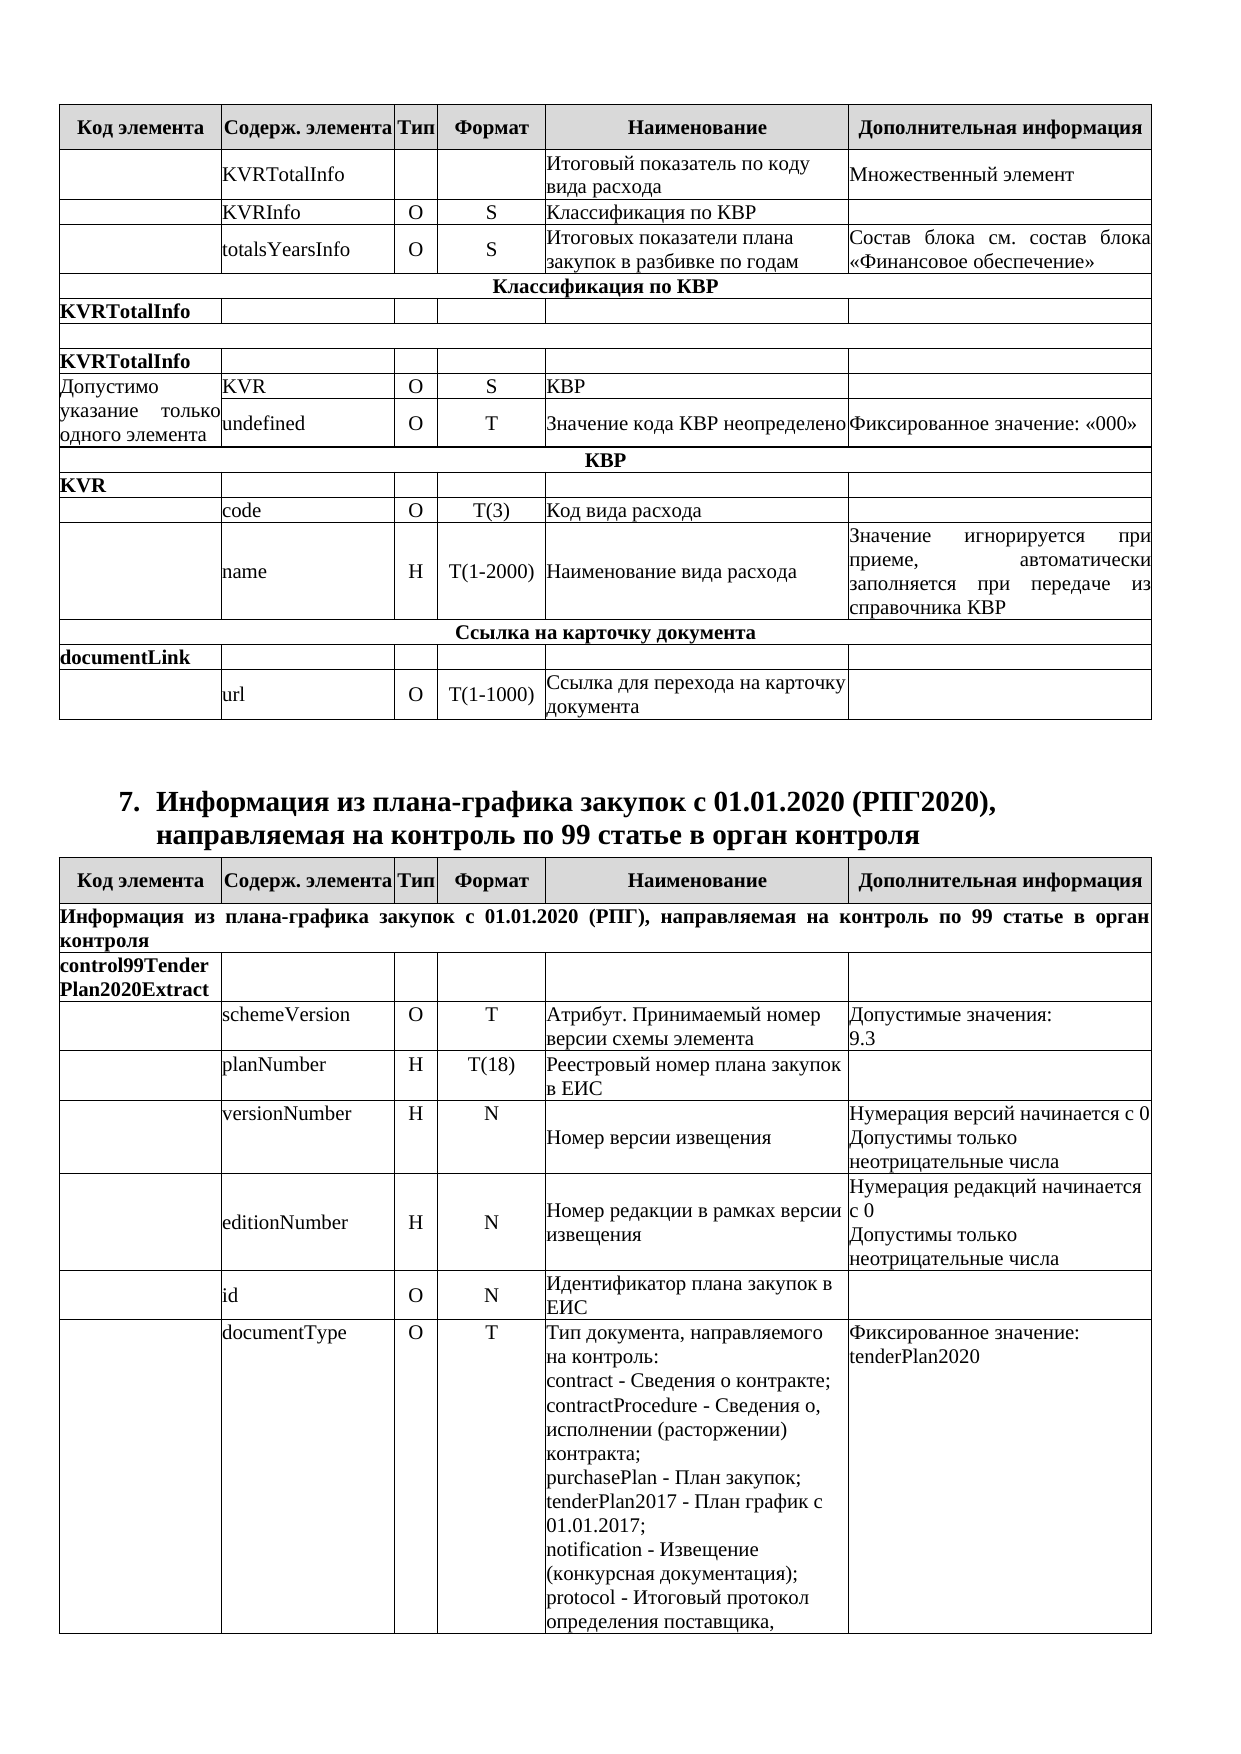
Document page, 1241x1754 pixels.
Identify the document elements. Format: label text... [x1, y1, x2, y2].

table_cell [849, 473, 1151, 497]
table_cell H [395, 1101, 437, 1173]
table_cell Т(18) [438, 1051, 545, 1099]
table_cell О [395, 225, 437, 273]
table_cell Фиксированное значение: tenderPlan2020 [849, 1320, 1151, 1633]
table_cell S [438, 225, 545, 273]
table_cell [849, 349, 1151, 373]
table_cell versionNumber [222, 1101, 394, 1173]
table_cell О [395, 200, 437, 224]
table_cell [395, 150, 437, 198]
table_cell S [438, 200, 545, 224]
table_cell [222, 473, 394, 497]
table_cell [60, 1101, 221, 1173]
table_cell Ссылка на карточку документа [60, 620, 1151, 644]
table_cell name [222, 523, 394, 619]
table_header Наименование [546, 105, 848, 149]
table_cell N [438, 1271, 545, 1319]
table_cell [546, 473, 848, 497]
table_cell Итоговый показатель по коду вида расхода [546, 150, 848, 198]
table_header Дополнительная информация [849, 858, 1151, 903]
table_cell О [395, 498, 437, 522]
table_cell Ссылка для перехода на карточку документа [546, 670, 848, 718]
table_cell [849, 374, 1151, 398]
table_cell Информация из плана-графика закупок с 01.01.2020 (РПГ), направляемая на контроль по 99 статье в орган контроля [60, 904, 1151, 952]
table_cell О [395, 1320, 437, 1633]
table_cell N [438, 1101, 545, 1173]
table_cell [438, 473, 545, 497]
table_cell Т(1-2000) [438, 523, 545, 619]
table_cell [395, 953, 437, 1001]
table_cell KVRTotalInfo [222, 150, 394, 198]
table_cell [849, 1271, 1151, 1319]
table_cell Н [395, 523, 437, 619]
table_cell Итоговых показатели плана закупок в разбивке по годам [546, 225, 848, 273]
table_cell Идентификатор плана закупок в ЕИС [546, 1271, 848, 1319]
table_cell documentType [222, 1320, 394, 1633]
table_cell [60, 498, 221, 522]
table_cell documentLink [60, 645, 221, 669]
table_header Содерж. элемента [222, 105, 394, 149]
table_cell [849, 670, 1151, 718]
table_cell О [395, 670, 437, 718]
table_cell [60, 523, 221, 619]
table_cell Код вида расхода [546, 498, 848, 522]
table_cell [222, 299, 394, 323]
table_cell [849, 299, 1151, 323]
table_cell T(1-1000) [438, 670, 545, 718]
table_header Тип [395, 858, 437, 903]
table_cell Т(3) [438, 498, 545, 522]
table_cell Допустимо указание только одного элемента [60, 374, 221, 446]
table_cell [849, 200, 1151, 224]
table_cell [546, 645, 848, 669]
table_cell [849, 645, 1151, 669]
table_cell [438, 953, 545, 1001]
table_cell Наименование вида расхода [546, 523, 848, 619]
table_cell Допустимые значения: 9.3 [849, 1002, 1151, 1050]
table_cell [546, 299, 848, 323]
table_cell [849, 953, 1151, 1001]
table_cell [395, 349, 437, 373]
table_cell [60, 150, 221, 198]
table_cell S [438, 374, 545, 398]
table_cell Классификация по КВР [60, 274, 1151, 298]
table_cell [395, 299, 437, 323]
table_cell Классификация по КВР [546, 200, 848, 224]
subtitle Информация из плана-графика закупок с 01.01.2020 (РПГ2020), направляемая на контроль по 99 статье в орган контроля [118, 784, 1152, 851]
table_cell Реестровый номер плана закупок в ЕИС [546, 1051, 848, 1099]
table_cell [60, 1002, 221, 1050]
table_cell planNumber [222, 1051, 394, 1099]
table_cell KVR [222, 374, 394, 398]
table_cell Номер версии извещения [546, 1101, 848, 1173]
table_cell [60, 1271, 221, 1319]
table_cell [60, 670, 221, 718]
table_cell [395, 473, 437, 497]
table_cell О [395, 374, 437, 398]
table_cell О [395, 1002, 437, 1050]
table_cell [222, 349, 394, 373]
table_cell Т [438, 1002, 545, 1050]
table_cell [849, 498, 1151, 522]
table_cell Атрибут. Принимаемый номер версии схемы элемента [546, 1002, 848, 1050]
table_cell schemeVersion [222, 1002, 394, 1050]
table_header Формат [438, 105, 545, 149]
table_cell Фиксированное значение: «000» [849, 399, 1151, 446]
table_cell undefined [222, 399, 394, 446]
table_cell [395, 645, 437, 669]
table_cell [438, 349, 545, 373]
table_cell КВР [60, 448, 1151, 472]
table_cell [546, 349, 848, 373]
table_cell KVRTotalInfo [60, 349, 221, 373]
table_cell Состав блока см. состав блока «Финансовое обеспечение» [849, 225, 1151, 273]
table_cell KVR [60, 473, 221, 497]
table_cell [60, 1051, 221, 1099]
table_cell [438, 299, 545, 323]
table_cell [222, 953, 394, 1001]
table_cell Т [438, 1320, 545, 1633]
table_cell N [438, 1174, 545, 1270]
table_cell totalsYearsInfo [222, 225, 394, 273]
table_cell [546, 1320, 848, 1633]
table_cell [60, 200, 221, 224]
table_header Код элемента [60, 858, 221, 903]
table_cell [438, 150, 545, 198]
table_cell Значение кода КВР неопределено [546, 399, 848, 446]
table_cell Номер редакции в рамках версии извещения [546, 1174, 848, 1270]
table_cell url [222, 670, 394, 718]
table_header Дополнительная информация [849, 105, 1151, 149]
table_cell KVRTotalInfo [60, 299, 221, 323]
table_cell [438, 645, 545, 669]
table_cell KVRInfo [222, 200, 394, 224]
table_cell О [395, 1271, 437, 1319]
table_cell [60, 324, 1151, 348]
table_cell H [395, 1174, 437, 1270]
table_cell Н [395, 1051, 437, 1099]
table_cell [60, 225, 221, 273]
table_header Формат [438, 858, 545, 903]
table_header Код элемента [60, 105, 221, 149]
table_cell id [222, 1271, 394, 1319]
table_header Содерж. элемента [222, 858, 394, 903]
table_cell Нумерация версий начинается с 0 Допустимы только неотрицательные числа [849, 1101, 1151, 1173]
table_cell Множественный элемент [849, 150, 1151, 198]
table_cell Значение игнорируется при приеме, автоматически заполняется при передаче из справочника КВР [849, 523, 1151, 619]
table_header Тип [395, 105, 437, 149]
table_cell Т [438, 399, 545, 446]
table_cell code [222, 498, 394, 522]
table_cell КВР [546, 374, 848, 398]
table_cell [60, 1320, 221, 1633]
table_cell Нумерация редакций начинается с 0 Допустимы только неотрицательные числа [849, 1174, 1151, 1270]
table_cell [222, 645, 394, 669]
table_cell control99TenderPlan2020Extract [60, 953, 221, 1001]
table_cell [546, 953, 848, 1001]
table_cell [60, 1174, 221, 1270]
table_header Наименование [546, 858, 848, 903]
table_cell О [395, 399, 437, 446]
table_cell [849, 1051, 1151, 1099]
table_cell editionNumber [222, 1174, 394, 1270]
